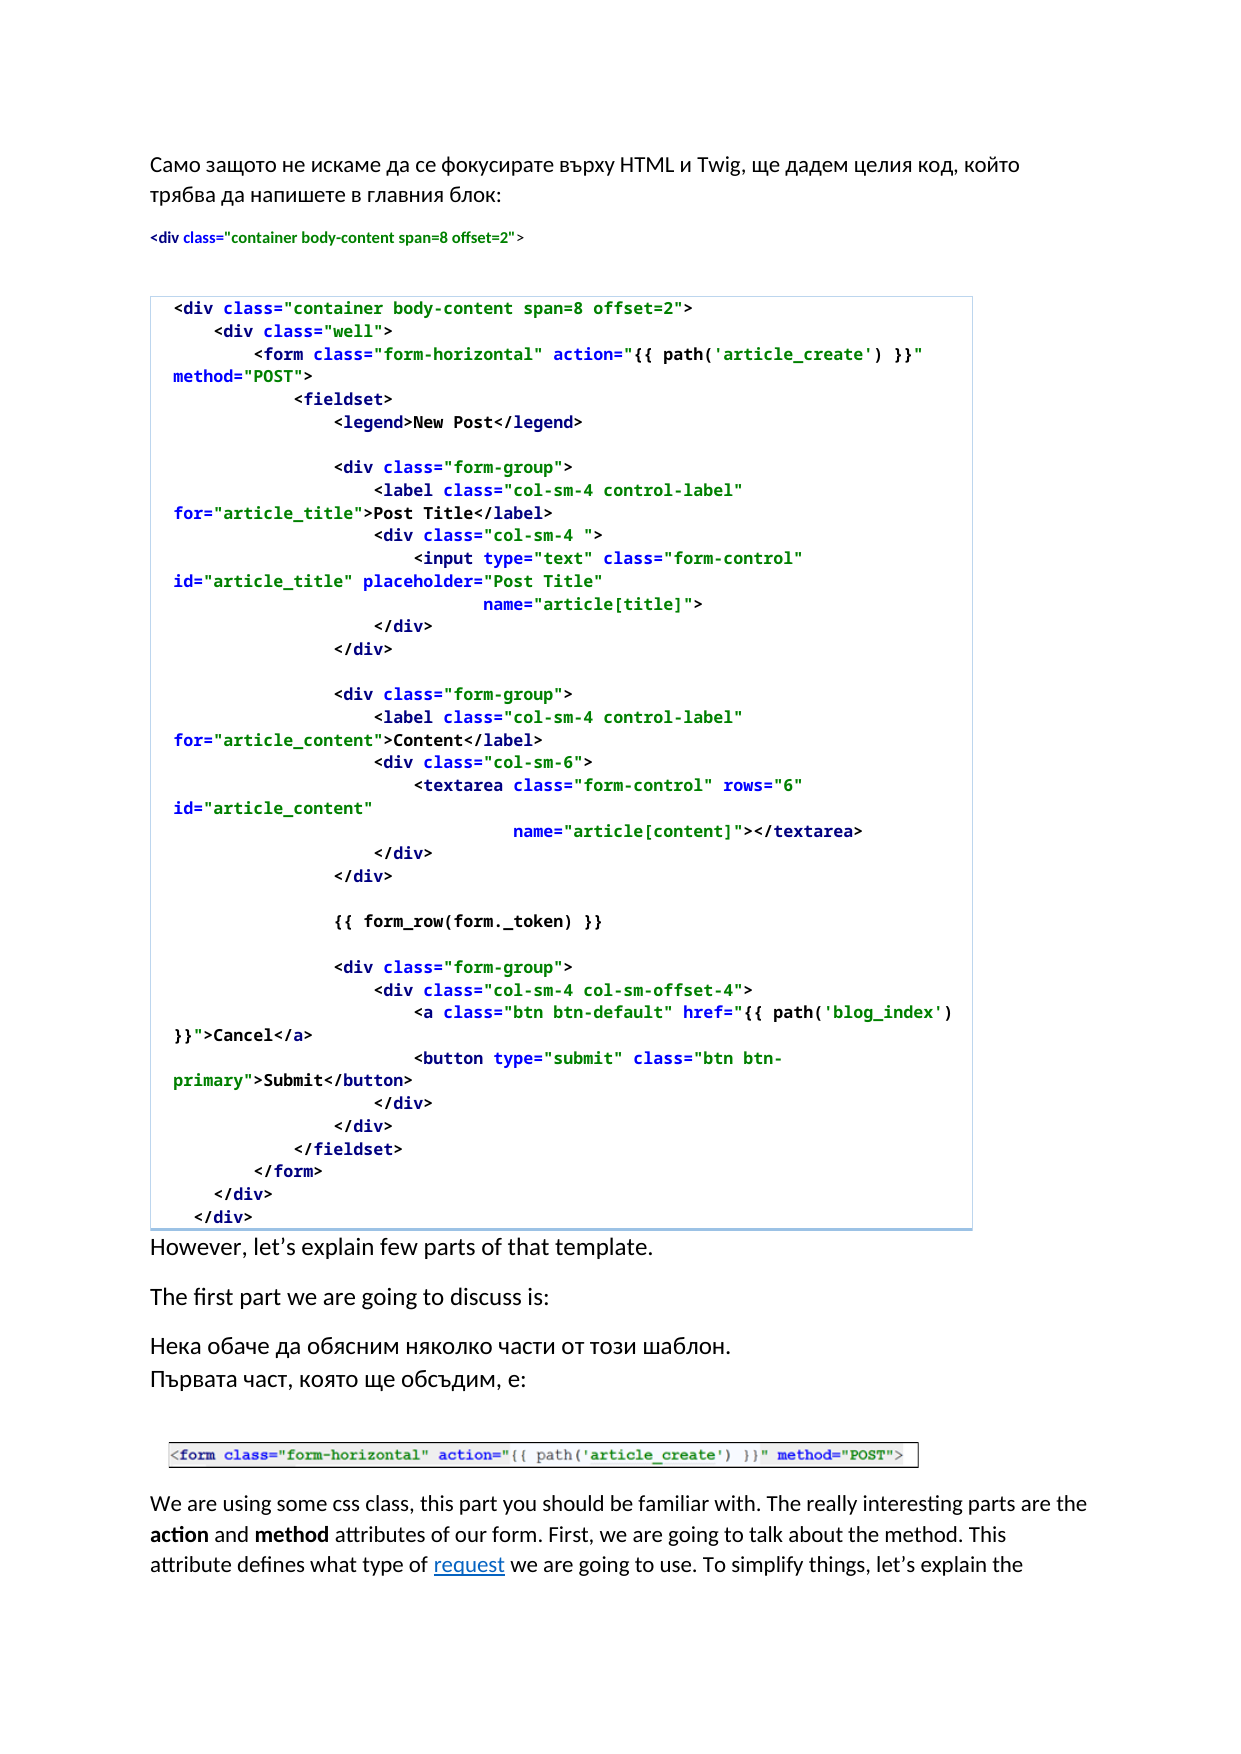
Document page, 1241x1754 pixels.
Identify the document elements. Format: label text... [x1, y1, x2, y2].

table_header <div class="container body-content span=8 offset=2"> <div class="well"> <form class="form-horizontal" action="{{ path('article_create') }}" method="POST"> <fieldset> <legend>New Post</legend> <div class="form-group"> <label class="col-sm-4 control-label" for="article_title">Post Title</label> <div class="col-sm-4 "> <input type="text" class="form-control" id="article_title" placeholder="Post Title" name="article[title]"> </div> </div> <div class="form-group"> <label class="col-sm-4 control-label" for="article_content">Content</label> <div class="col-sm-6"> <textarea class="form-control" rows="6" id="article_content" name="article[content]"></textarea> </div> </div> {{ form_row(form._token) }} <div class="form-group"> <div class="col-sm-4 col-sm-offset-4"> <a class="btn btn-default" href="{{ path('blog_index') }}">Cancel</a> <button type="submit" class="btn btn-primary">Submit</button> </div> </div> </fieldset> </form> </div> </div> [151, 297, 972, 1228]
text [150, 150, 1090, 208]
text However, let’s explain few parts of that template. [150, 1231, 1090, 1262]
text <div class="container body-content span=8 offset=2"> [150, 227, 1090, 277]
text Нека обаче да обясним няколко части от този шаблон. Първата част, която ще обсъдим, е: [150, 1330, 1090, 1424]
text The first part we are going to discuss is: [150, 1281, 1090, 1311]
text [150, 1489, 1090, 1578]
